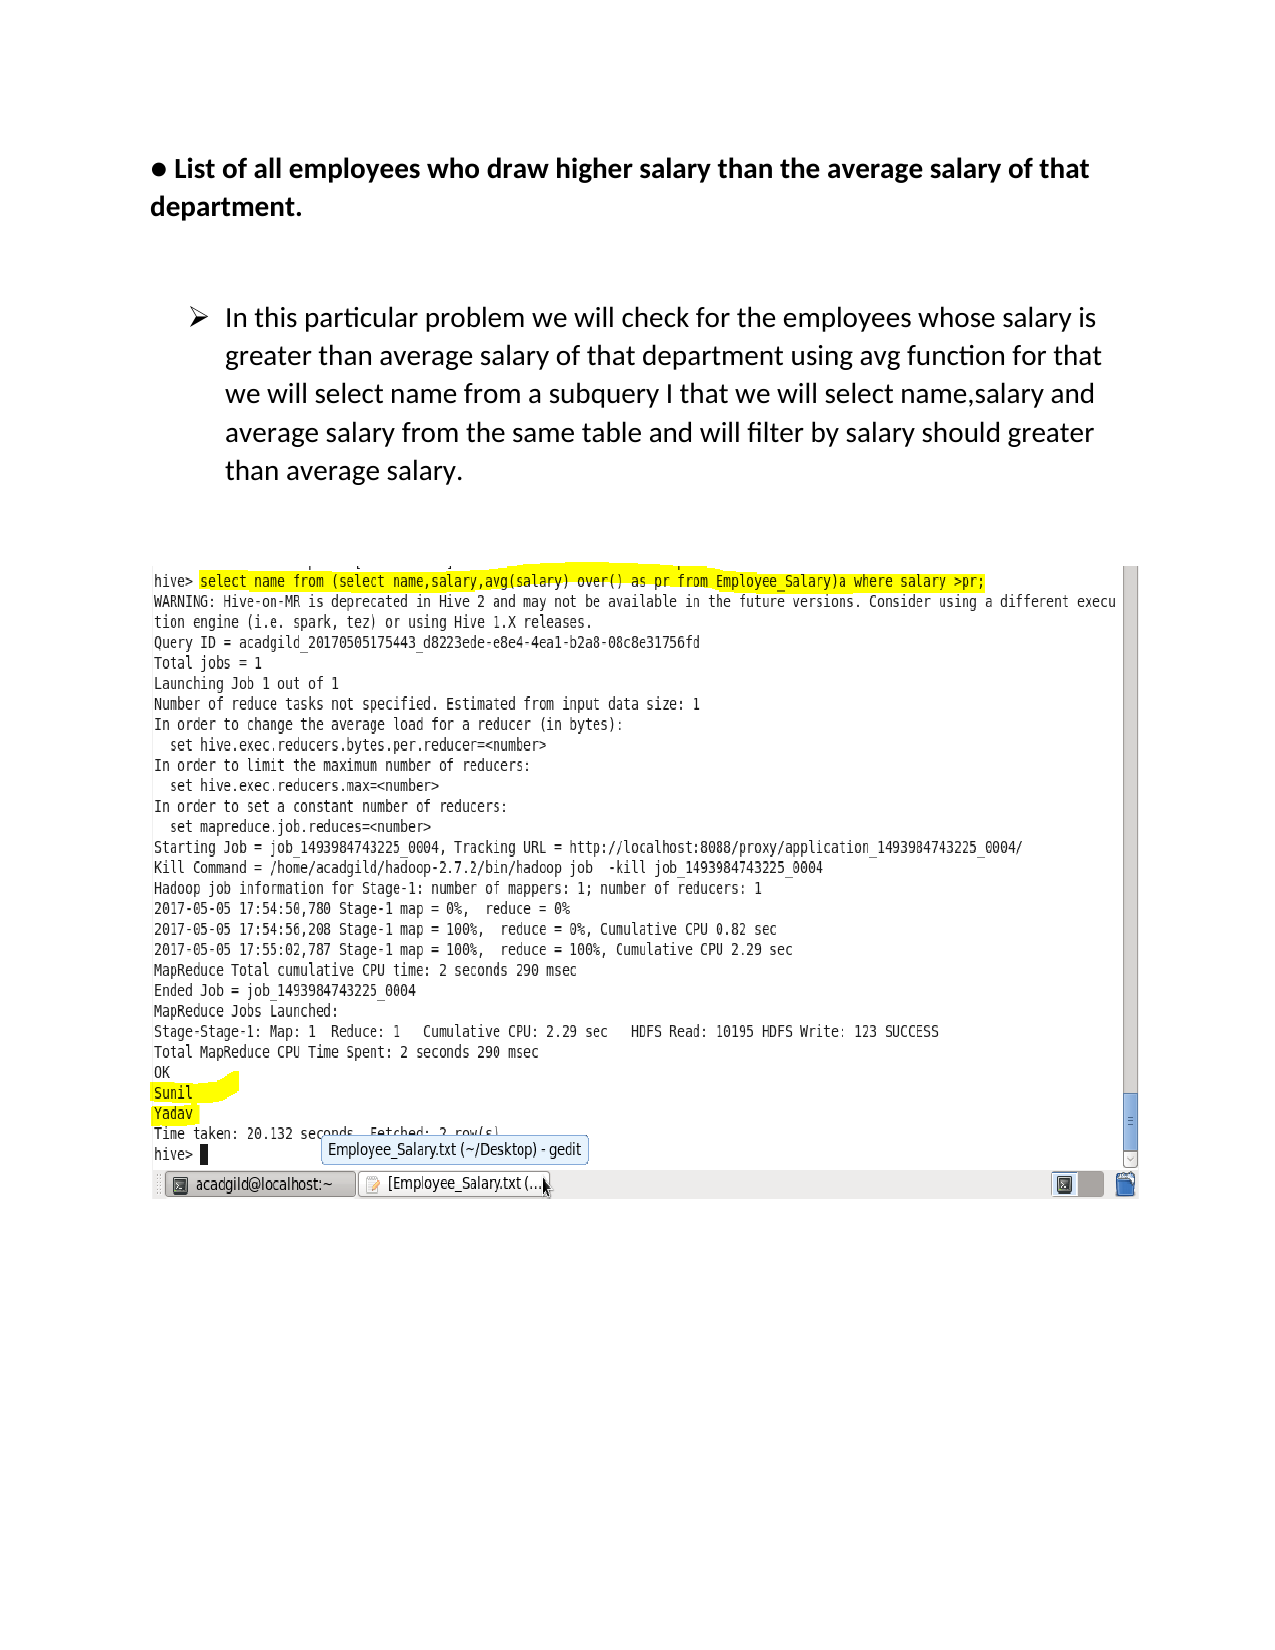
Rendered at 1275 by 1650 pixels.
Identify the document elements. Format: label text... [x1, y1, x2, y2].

picture [150, 562, 1139, 1199]
text ● List of all employees who draw higher salary than the average salary of that department. [150, 150, 1125, 224]
list In this particular problem we will check for the employees whose salary is greater than average salary of that department using avg function for that we will select name from a subquery I that we will select name,salary and average salary from the same table and will filter by salary should greater than average salary. [187, 299, 1125, 488]
